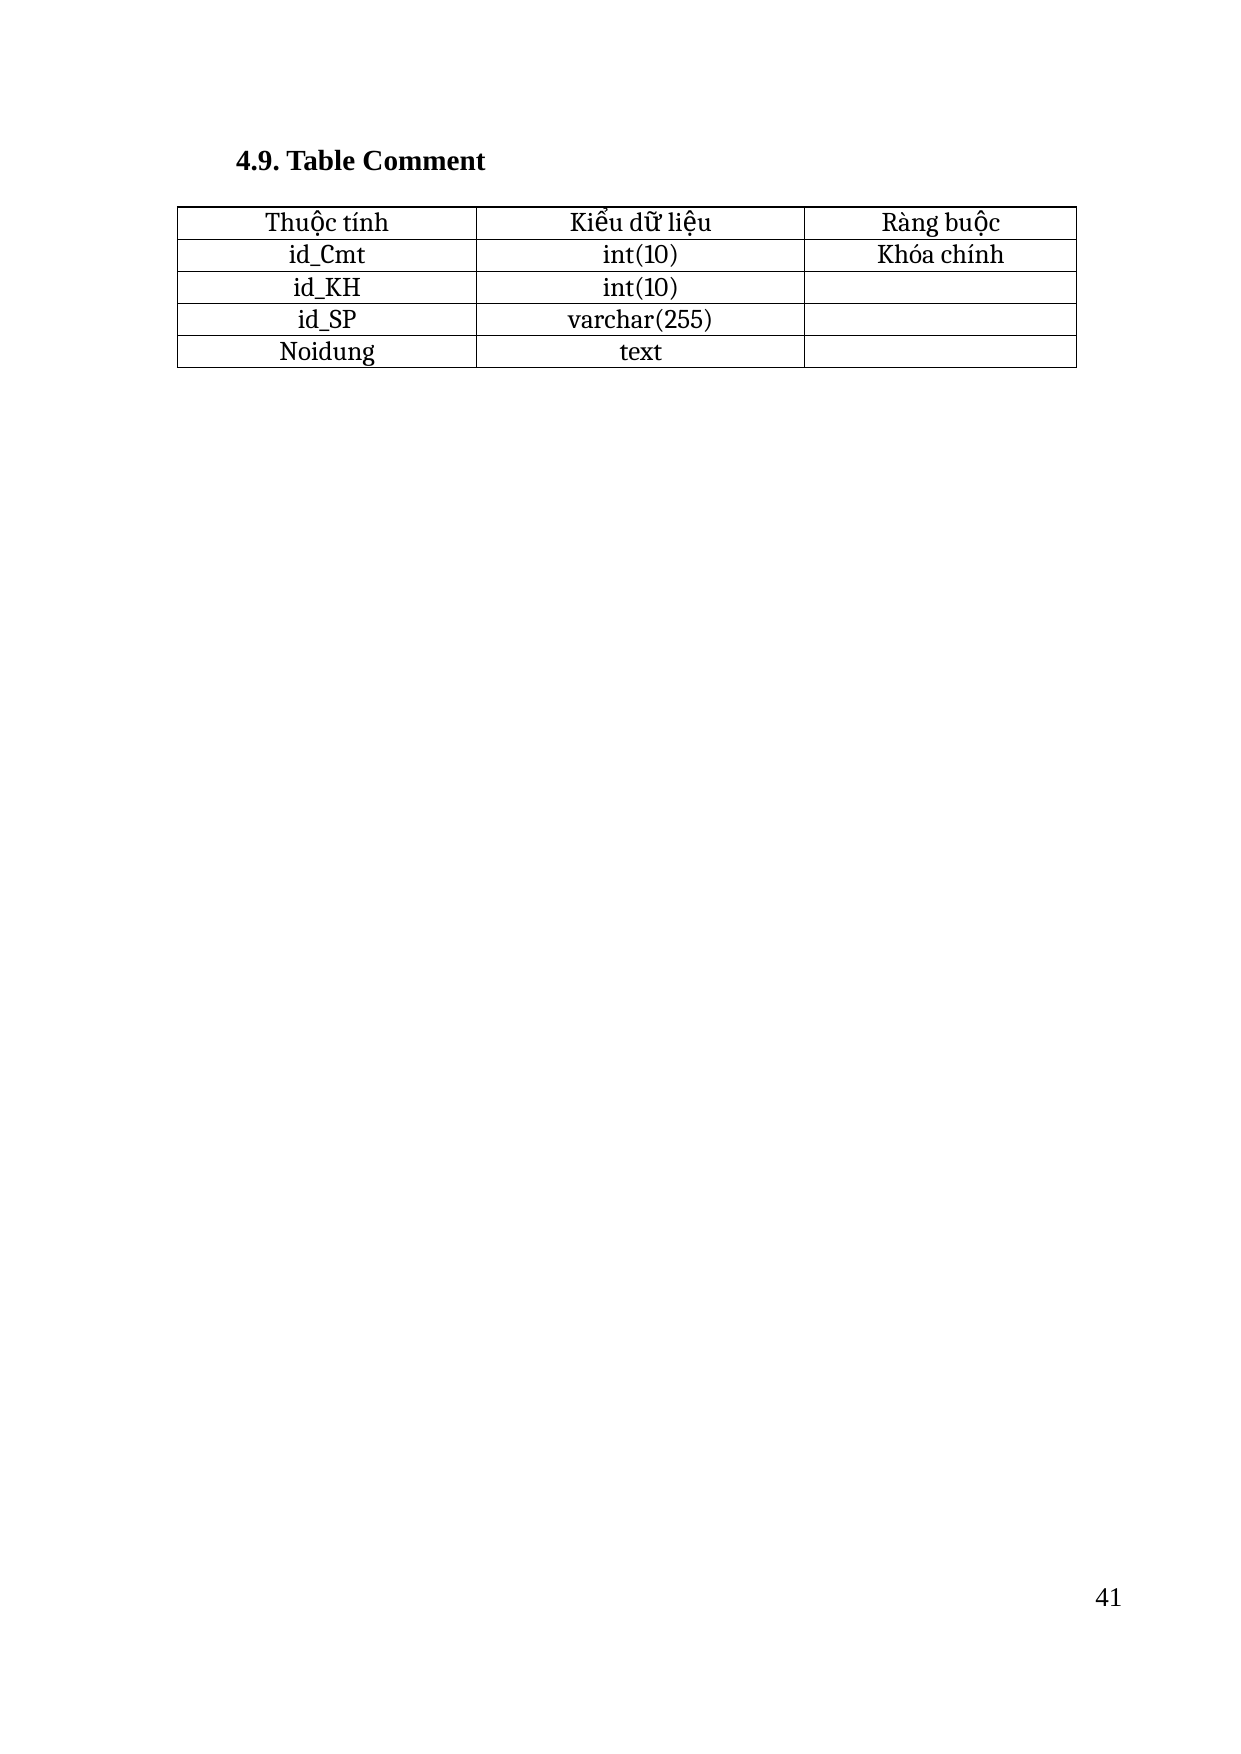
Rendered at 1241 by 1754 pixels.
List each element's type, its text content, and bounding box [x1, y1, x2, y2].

table_cell int(10) [477, 240, 804, 271]
table_header Kiểu dữ liệu [477, 208, 804, 238]
table_cell varchar(255) [477, 304, 804, 335]
table_cell [805, 304, 1076, 335]
table_cell Khóa chính [805, 240, 1076, 271]
table_cell id_Cmt [178, 240, 476, 271]
table_cell id_KH [178, 272, 476, 303]
table_cell id_SP [178, 304, 476, 335]
table_cell [805, 336, 1076, 367]
table_cell [805, 272, 1076, 303]
table_header Thuộc tính [178, 208, 476, 238]
table_cell Noidung [178, 336, 476, 367]
table_cell text [477, 336, 804, 367]
subtitle 4.9. Table Comment [236, 143, 1122, 177]
table_cell int(10) [477, 272, 804, 303]
table_header Ràng buộc [805, 208, 1076, 238]
